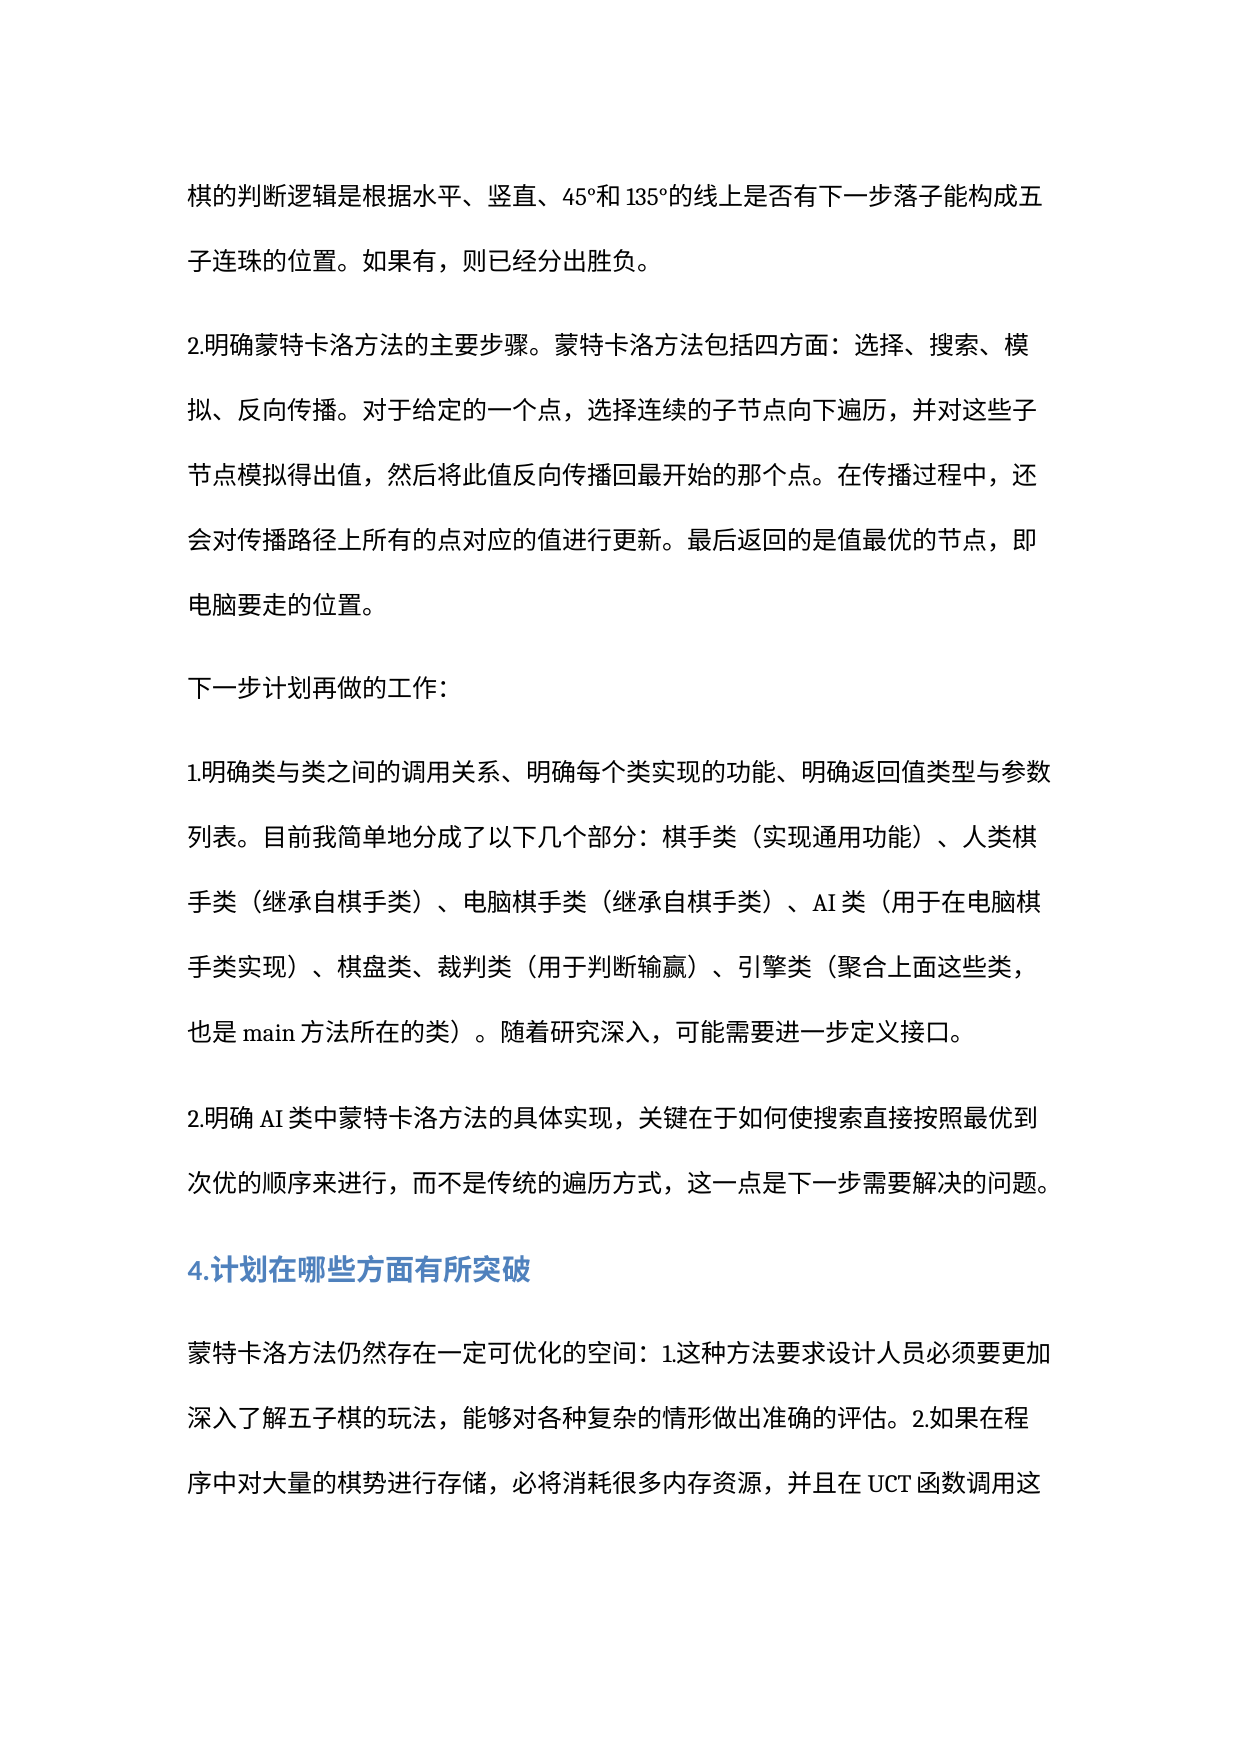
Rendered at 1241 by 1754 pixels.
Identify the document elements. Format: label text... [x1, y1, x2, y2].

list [187, 162, 1053, 292]
text 1.明确类与类之间的调用关系、明确每个类实现的功能、明确返回值类型与参数列表。目前我简单地分成了以下几个部分：棋手类（实现通用功能）、人类棋手类（继承自棋手类）、电脑棋手类（继承自棋手类）、AI类（用于在电脑棋手类实现）、棋盘类、裁判类（用于判断输赢）、引擎类（聚合上面这些类，也是main方法所在的类）。随着研究深入，可能需要进一步定义接口。 [187, 738, 1053, 1063]
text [187, 1319, 1053, 1514]
subtitle 4.计划在哪些方面有所突破 [187, 1235, 1053, 1300]
text 下一步计划再做的工作： [187, 654, 1053, 719]
list 2.明确蒙特卡洛方法的主要步骤。蒙特卡洛方法包括四方面：选择、搜索、模拟、反向传播。对于给定的一个点，选择连续的子节点向下遍历，并对这些子节点模拟得出值，然后将此值反向传播回最开始的那个点。在传播过程中，还会对传播路径上所有的点对应的值进行更新。最后返回的是值最优的节点，即电脑要走的位置。 [187, 311, 1053, 636]
subtitle 2.明确AI类中蒙特卡洛方法的具体实现，关键在于如何使搜索直接按照最优到次优的顺序来进行，而不是传统的遍历方式，这一点是下一步需要解决的问题。 [187, 1084, 1053, 1214]
